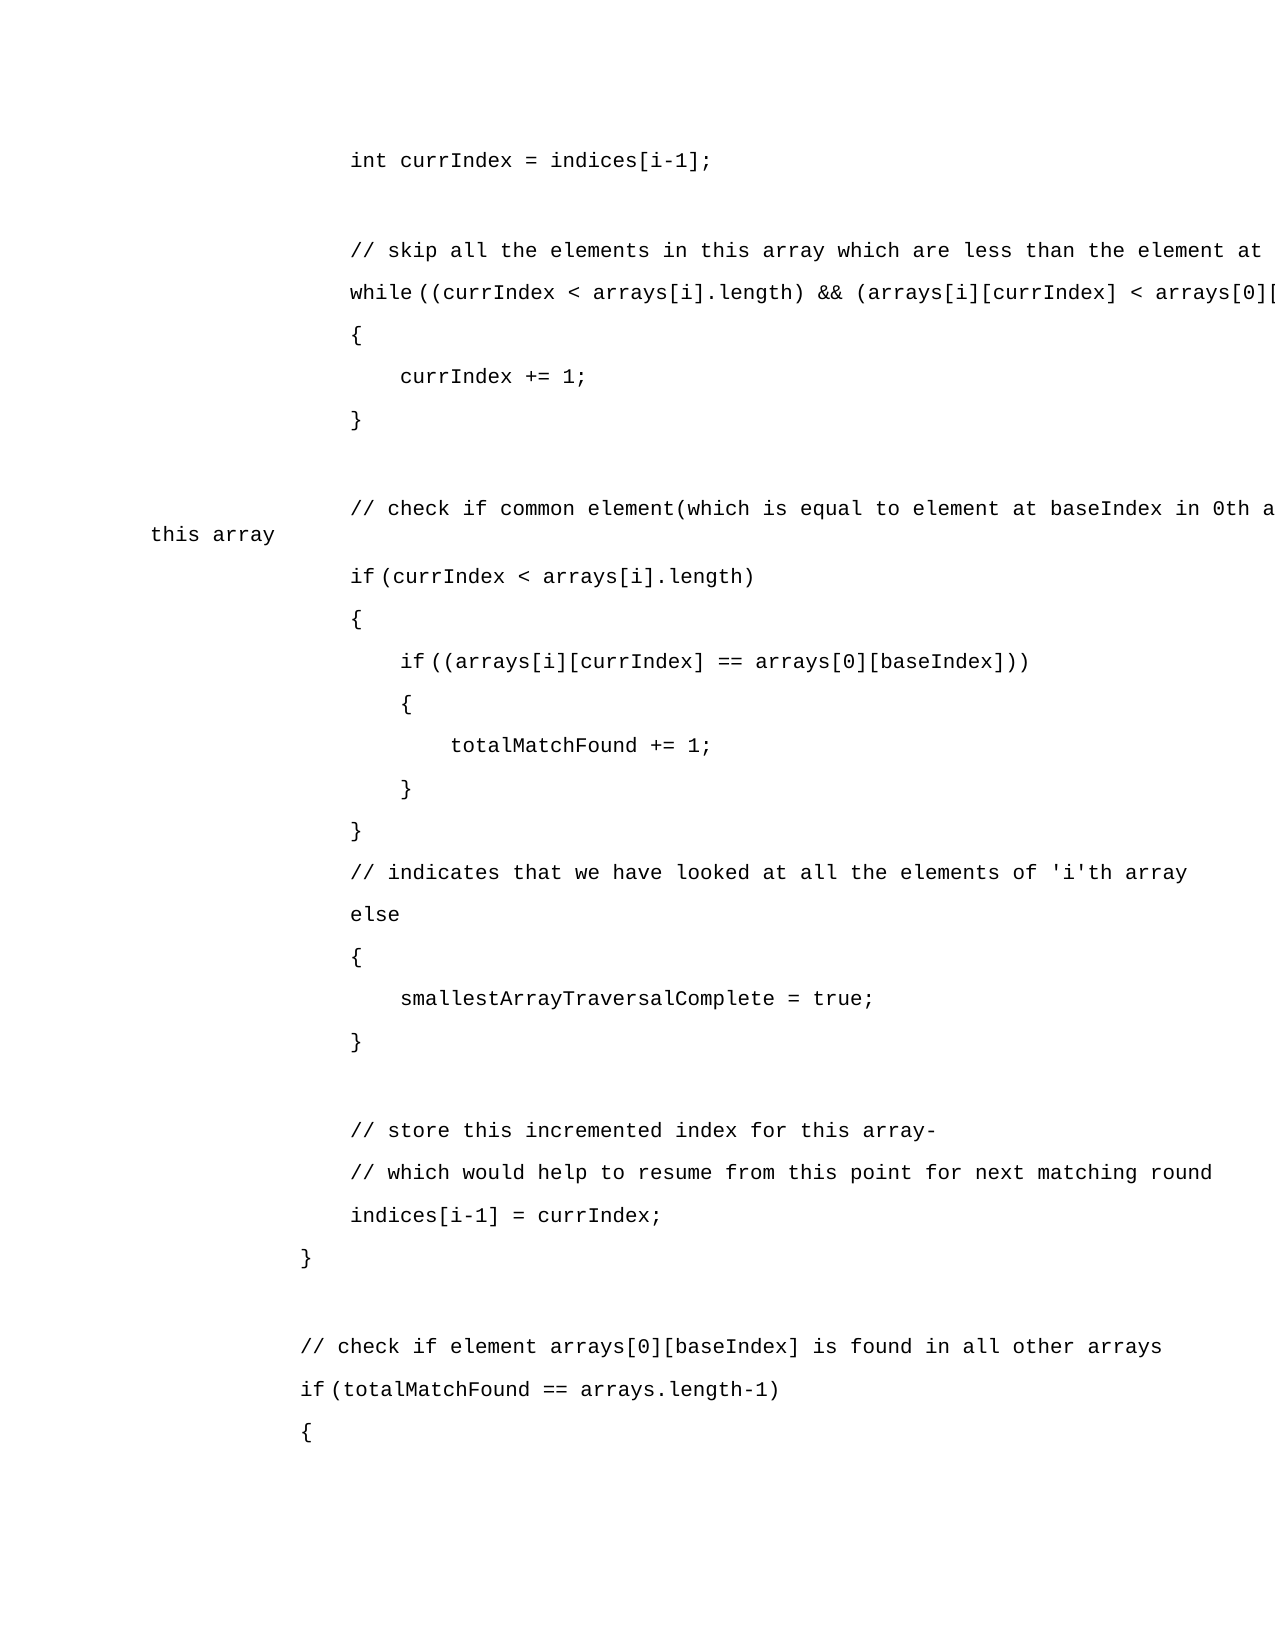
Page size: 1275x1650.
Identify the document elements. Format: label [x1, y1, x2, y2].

table_header [150, 150, 1275, 1463]
